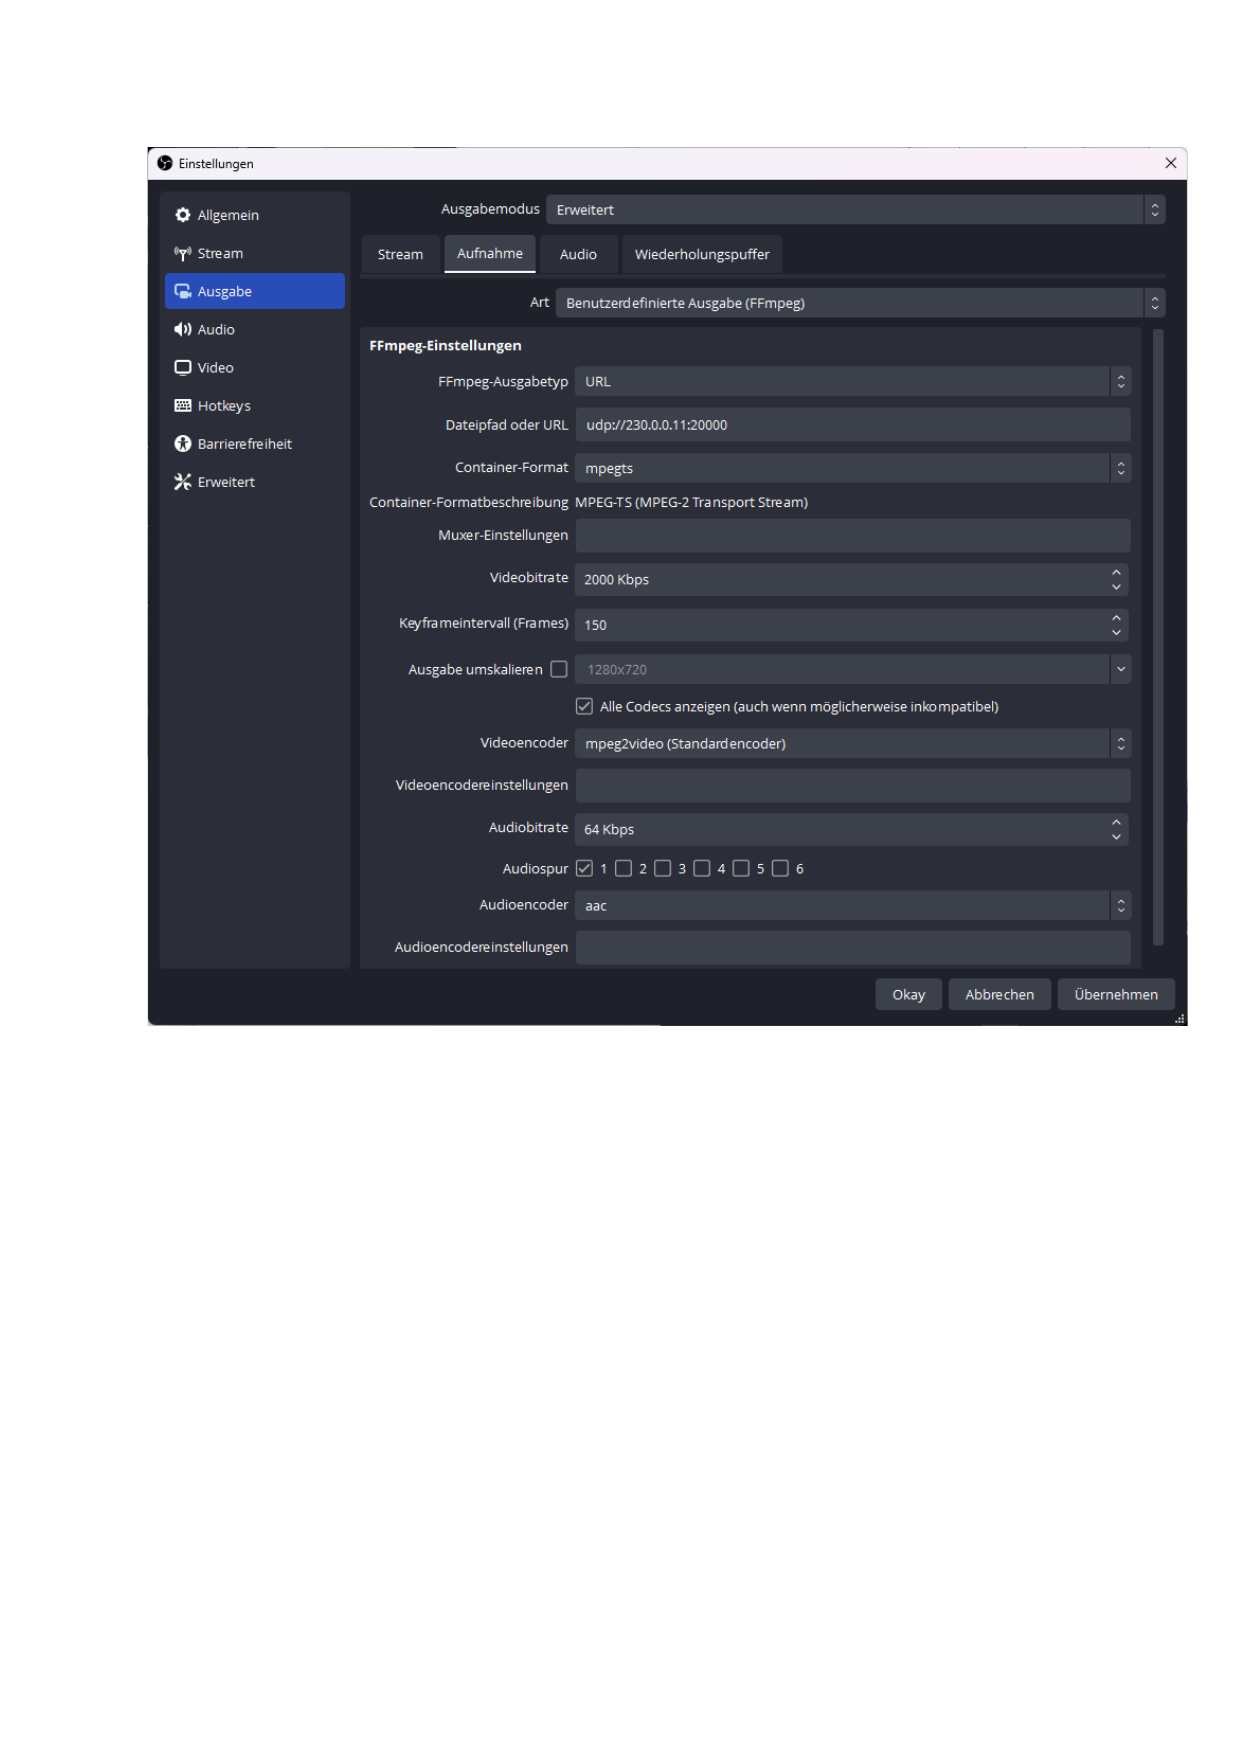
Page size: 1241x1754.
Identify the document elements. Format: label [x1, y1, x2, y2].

picture [147, 147, 1188, 1026]
